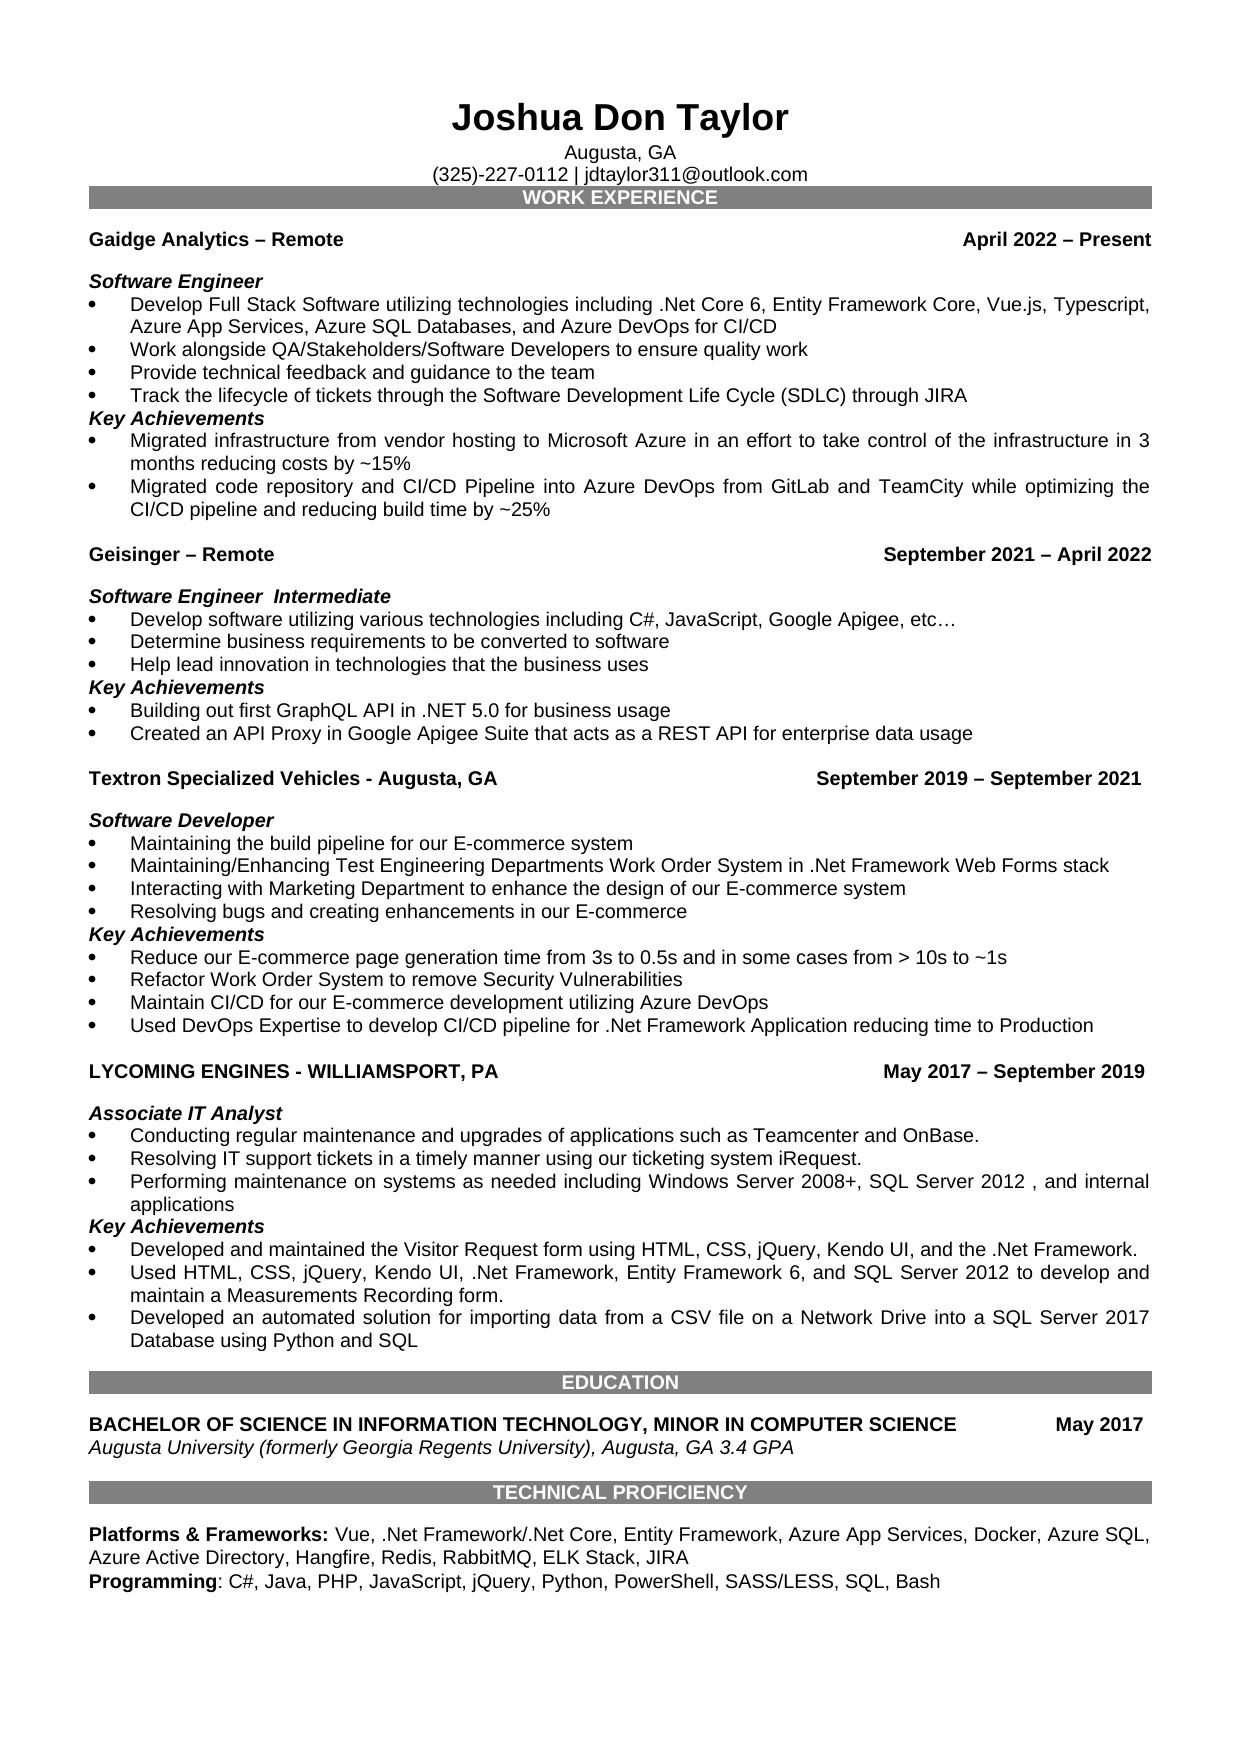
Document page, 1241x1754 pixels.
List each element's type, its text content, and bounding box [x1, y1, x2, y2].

text Key Achievements [89, 923, 1152, 946]
list Developed and maintained the Visitor Request form using HTML, CSS, jQuery, Kendo UI, and the .Net Framework. [89, 1238, 1152, 1261]
list Created an API Proxy in Google Apigee Suite that acts as a REST API for enterprise data usage [89, 721, 1152, 744]
text Geisinger – Remote September 2021 – April 2022 [89, 543, 1152, 566]
text Software Developer [89, 809, 1152, 832]
text Programming: C#, Java, PHP, JavaScript, jQuery, Python, PowerShell, SASS/LESS, SQL, Bash [89, 1570, 1152, 1593]
list Maintaining the build pipeline for our E-commerce system [89, 832, 1152, 854]
list Help lead innovation in technologies that the business uses [89, 653, 1152, 676]
text Software Engineer [89, 270, 1152, 292]
text Associate IT Analyst [89, 1101, 1152, 1124]
text LYCOMING ENGINES - WILLIAMSPORT, PA May 2017 – September 2019 [89, 1059, 1152, 1082]
text Key Achievements [89, 1215, 1152, 1238]
text Software Engineer Intermediate [89, 585, 1152, 607]
list Reduce our E-commerce page generation time from 3s to 0.5s and in some cases from > 10s to ~1s [89, 946, 1152, 968]
list Determine business requirements to be converted to software [89, 630, 1152, 653]
list Building out first GraphQL API in .NET 5.0 for business usage [89, 699, 1152, 721]
text Key Achievements [89, 676, 1152, 699]
list Work alongside QA/Stakeholders/Software Developers to ensure quality work [89, 338, 1152, 361]
list Used HTML, CSS, jQuery, Kendo UI, .Net Framework, Entity Framework 6, and SQL Server 2012 to develop and maintain a Measurements Recording form. [89, 1261, 1152, 1306]
list Maintaining/Enhancing Test Engineering Departments Work Order System in .Net Framework Web Forms stack [89, 854, 1152, 877]
text Augusta University (formerly Georgia Regents University), Augusta, GA 3.4 GPA [89, 1436, 1152, 1458]
list Develop Full Stack Software utilizing technologies including .Net Core 6, Entity Framework Core, Vue.js, Typescript, Azure App Services, Azure SQL Databases, and Azure DevOps for CI/CD [89, 292, 1152, 338]
text Gaidge Analytics – Remote April 2022 – Present [89, 228, 1152, 251]
text WORK EXPERIENCE [89, 186, 1152, 209]
text Joshua Don Taylor [89, 95, 1152, 138]
list Resolving IT support tickets in a timely manner using our ticketing system iRequest. [89, 1147, 1152, 1170]
list Developed an automated solution for importing data from a CSV file on a Network Drive into a SQL Server 2017 Database using Python and SQL [89, 1306, 1152, 1352]
list Maintain CI/CD for our E-commerce development utilizing Azure DevOps [89, 991, 1152, 1014]
text BACHELOR OF SCIENCE IN INFORMATION TECHNOLOGY, MINOR IN COMPUTER SCIENCE May 2017 [89, 1413, 1152, 1436]
text Textron Specialized Vehicles - Augusta, GA September 2019 – September 2021 [89, 767, 1152, 790]
list Develop software utilizing various technologies including C#, JavaScript, Google Apigee, etc… [89, 607, 1152, 630]
text Key Achievements [89, 406, 1152, 429]
text Platforms & Frameworks: Vue, .Net Framework/.Net Core, Entity Framework, Azure App Services, Docker, Azure SQL, Azure Active Directory, Hangfire, Redis, RabbitMQ, ELK Stack, JIRA [89, 1523, 1152, 1568]
list Migrated infrastructure from vendor hosting to Microsoft Azure in an effort to take control of the infrastructure in 3 months reducing costs by ~15% [89, 429, 1152, 475]
list Track the lifecycle of tickets through the Software Development Life Cycle (SDLC) through JIRA [89, 384, 1152, 406]
list Refactor Work Order System to remove Security Vulnerabilities [89, 968, 1152, 991]
list Conducting regular maintenance and upgrades of applications such as Teamcenter and OnBase. [89, 1124, 1152, 1147]
text (325)-227-0112 | jdtaylor311@outlook.com [89, 163, 1152, 186]
list Performing maintenance on systems as needed including Windows Server 2008+, SQL Server 2012 , and internal applications [89, 1170, 1152, 1215]
list Interacting with Marketing Department to enhance the design of our E-commerce system [89, 877, 1152, 900]
list Resolving bugs and creating enhancements in our E-commerce [89, 900, 1152, 923]
list Used DevOps Expertise to develop CI/CD pipeline for .Net Framework Application reducing time to Production [89, 1014, 1152, 1037]
text TECHNICAL PROFICIENCY [89, 1481, 1152, 1504]
text EDUCATION [89, 1371, 1152, 1394]
list Provide technical feedback and guidance to the team [89, 361, 1152, 384]
text Augusta, GA [89, 141, 1152, 163]
list Migrated code repository and CI/CD Pipeline into Azure DevOps from GitLab and TeamCity while optimizing the CI/CD pipeline and reducing build time by ~25% [89, 475, 1152, 520]
